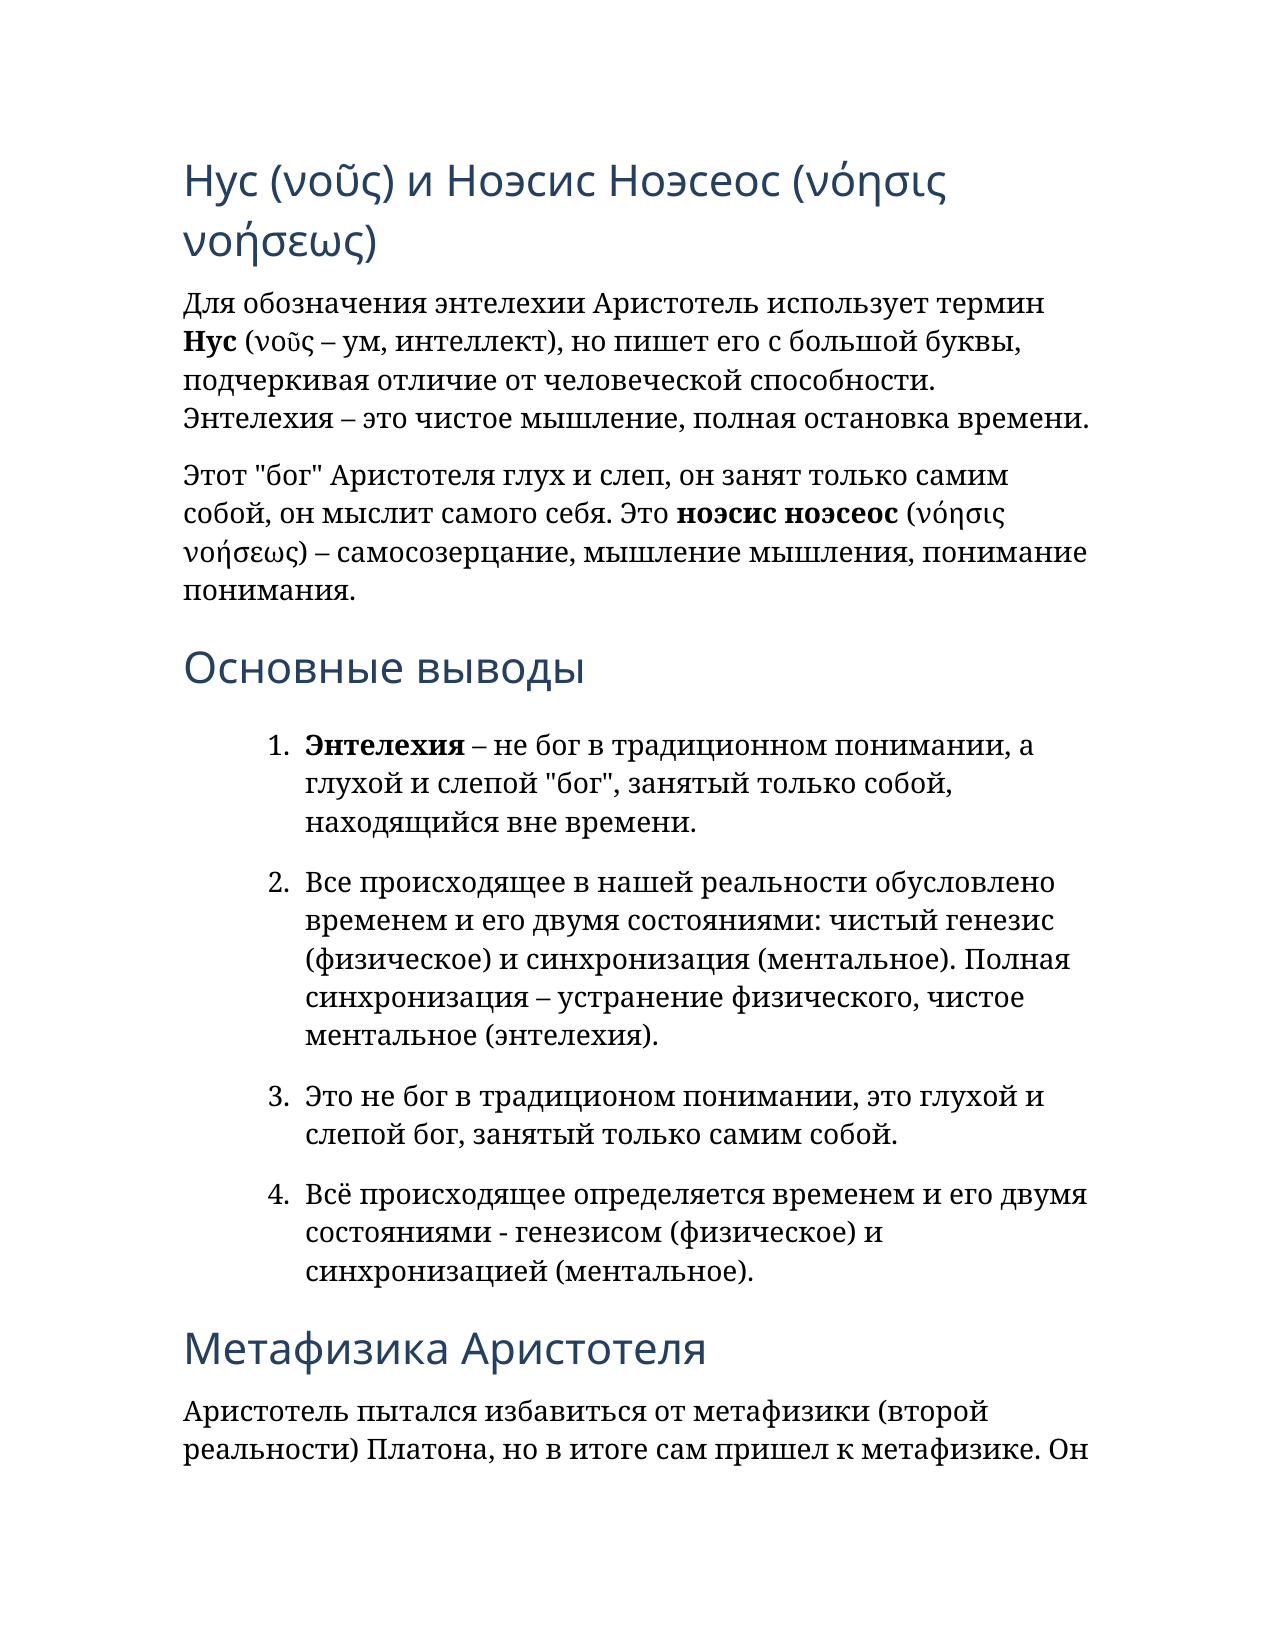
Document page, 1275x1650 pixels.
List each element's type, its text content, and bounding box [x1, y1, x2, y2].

subtitle Метафизика Аристотеля [183, 1318, 1092, 1377]
list Все происходящее в нашей реальности обусловлено временем и его двумя состояниями: чистый генезис (физическое) и синхронизация (ментальное). Полная синхронизация – устранение физического, чистое ментальное (энтелехия). [267, 862, 1092, 1054]
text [183, 1391, 1092, 1468]
list Это не бог в традиционом понимании, это глухой и слепой бог, занятый только самим собой. [267, 1076, 1092, 1153]
text Для обозначения энтелехии Аристотель использует термин Нус (νοῦς – ум, интеллект), но пишет его с большой буквы, подчеркивая отличие от человеческой способности. Энтелехия – это чистое мышление, полная остановка времени. [183, 283, 1092, 437]
subtitle Нус (νοῦς) и Ноэсис Ноэсеос (νόησις νοήσεως) [183, 150, 1092, 269]
list Энтелехия – не бог в традиционном понимании, а глухой и слепой "бог", занятый только собой, находящийся вне времени. [267, 726, 1092, 841]
subtitle Основные выводы [183, 637, 1092, 696]
text Этот "бог" Аристотеля глух и слеп, он занят только самим собой, он мыслит самого себя. Это ноэсис ноэсеос (νόησις νοήσεως) – самосозерцание, мышление мышления, понимание понимания. [183, 455, 1092, 609]
list Всё происходящее определяется временем и его двумя состояниями - генезисом (физическое) и синхронизацией (ментальное). [267, 1174, 1092, 1289]
